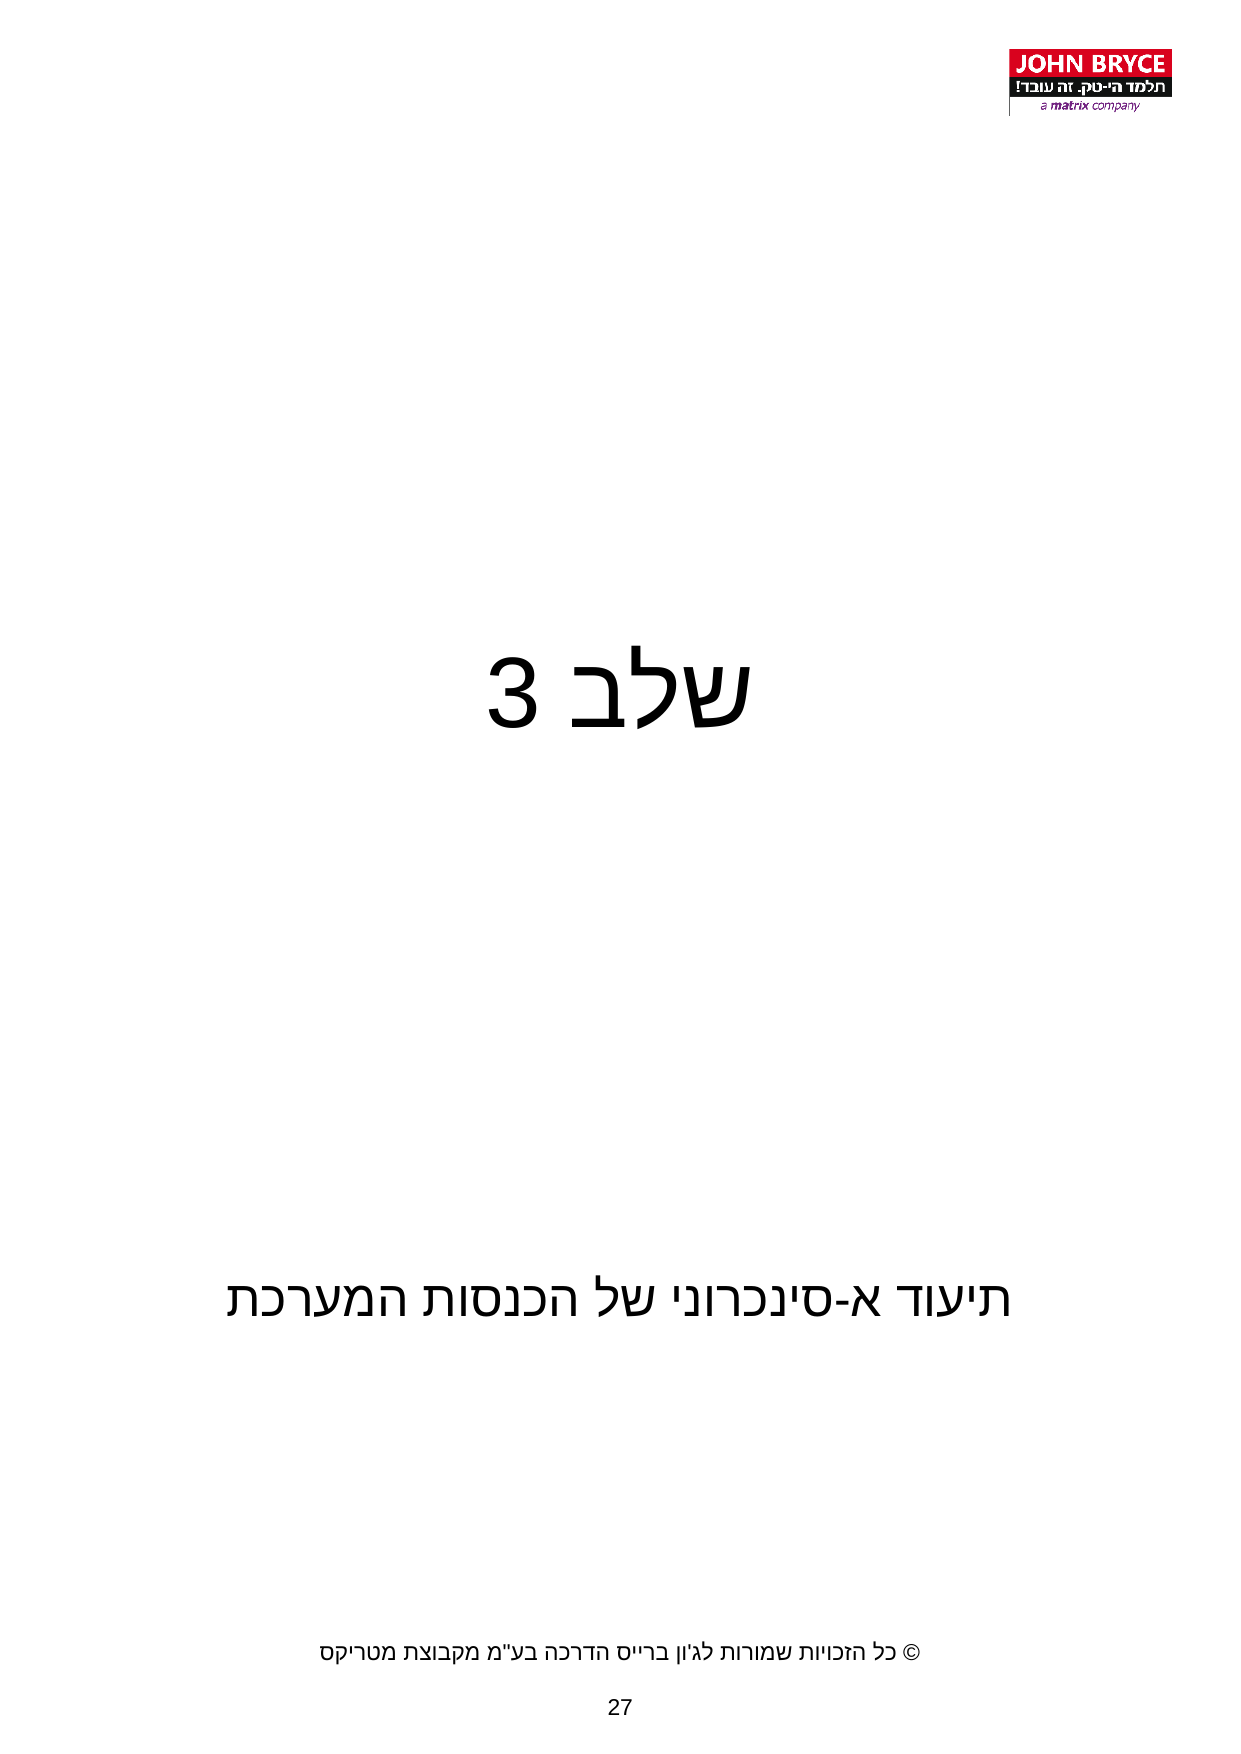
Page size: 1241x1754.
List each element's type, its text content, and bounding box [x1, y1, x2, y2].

text שלב 3 [187, 633, 1053, 748]
text תיעוד א-סינכרוני של הכנסות המערכת [187, 1270, 1053, 1327]
picture [1006, 45, 1175, 119]
